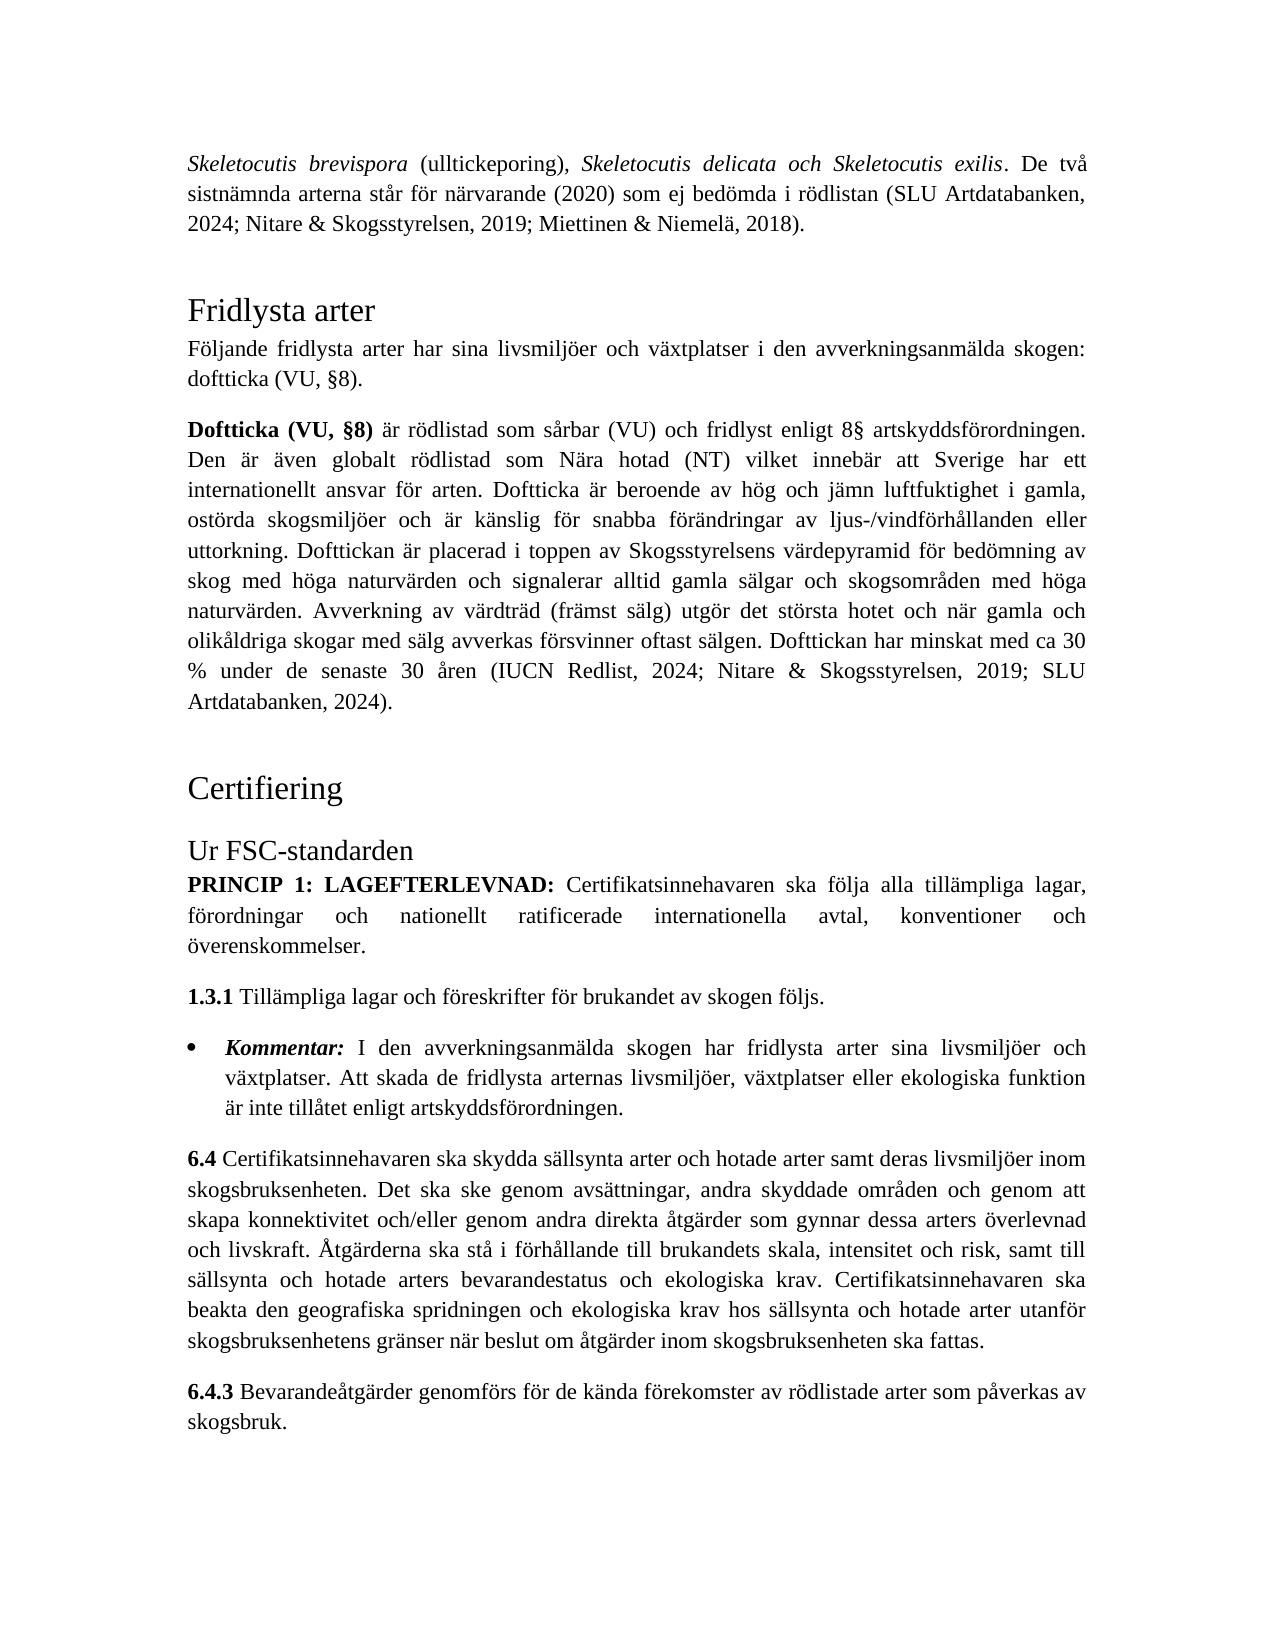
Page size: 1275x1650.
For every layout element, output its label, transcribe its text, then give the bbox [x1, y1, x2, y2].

text 6.4.3 Bevarandeåtgärder genomförs för de kända förekomster av rödlistade arter som påverkas av skogsbruk. [187, 1378, 1087, 1434]
subtitle Fridlysta arter [187, 291, 1087, 329]
subtitle Certifiering [187, 768, 1087, 806]
text PRINCIP 1: LAGEFTERLEVNAD: Certifikatsinnehavaren ska följa alla tillämpliga lagar, förordningar och nationellt ratificerade internationella avtal, konventioner och överenskommelser. [187, 871, 1087, 958]
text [187, 150, 1087, 237]
list Kommentar: I den avverkningsanmälda skogen har fridlysta arter sina livsmiljöer och växtplatser. Att skada de fridlysta arternas livsmiljöer, växtplatser eller ekologiska funktion är inte tillåtet enligt artskyddsförordningen. [187, 1034, 1087, 1121]
text 1.3.1 Tillämpliga lagar och föreskrifter för brukandet av skogen följs. [187, 983, 1087, 1009]
text 6.4 Certifikatsinnehavaren ska skydda sällsynta arter och hotade arter samt deras livsmiljöer inom skogsbruksenheten. Det ska ske genom avsättningar, andra skyddade områden och genom att skapa konnektivitet och/eller genom andra direkta åtgärder som gynnar dessa arters överlevnad och livskraft. Åtgärderna ska stå i förhållande till brukandets skala, intensitet och risk, samt till sällsynta och hotade arters bevarandestatus och ekologiska krav. Certifikatsinnehavaren ska beakta den geografiska spridningen och ekologiska krav hos sällsynta och hotade arter utanför skogsbruksenhetens gränser när beslut om åtgärder inom skogsbruksenheten ska fattas. [187, 1145, 1087, 1353]
subtitle Ur FSC-standarden [187, 833, 1087, 866]
text Följande fridlysta arter har sina livsmiljöer och växtplatser i den avverkningsanmälda skogen: doftticka (VU, §8). [187, 335, 1087, 391]
text Doftticka (VU, §8) är rödlistad som sårbar (VU) och fridlyst enligt 8§ artskyddsförordningen. Den är även globalt rödlistad som Nära hotad (NT) vilket innebär att Sverige har ett internationellt ansvar för arten. Doftticka är beroende av hög och jämn luftfuktighet i gamla, ostörda skogsmiljöer och är känslig för snabba förändringar av ljus-/vindförhållanden eller uttorkning. Dofttickan är placerad i toppen av Skogsstyrelsens värdepyramid för bedömning av skog med höga naturvärden och signalerar alltid gamla sälgar och skogsområden med höga naturvärden. Avverkning av värdträd (främst sälg) utgör det största hotet och när gamla och olikåldriga skogar med sälg avverkas försvinner oftast sälgen. Dofttickan har minskat med ca 30 % under de senaste 30 åren (IUCN Redlist, 2024; Nitare & Skogsstyrelsen, 2019; SLU Artdatabanken, 2024). [187, 416, 1087, 714]
